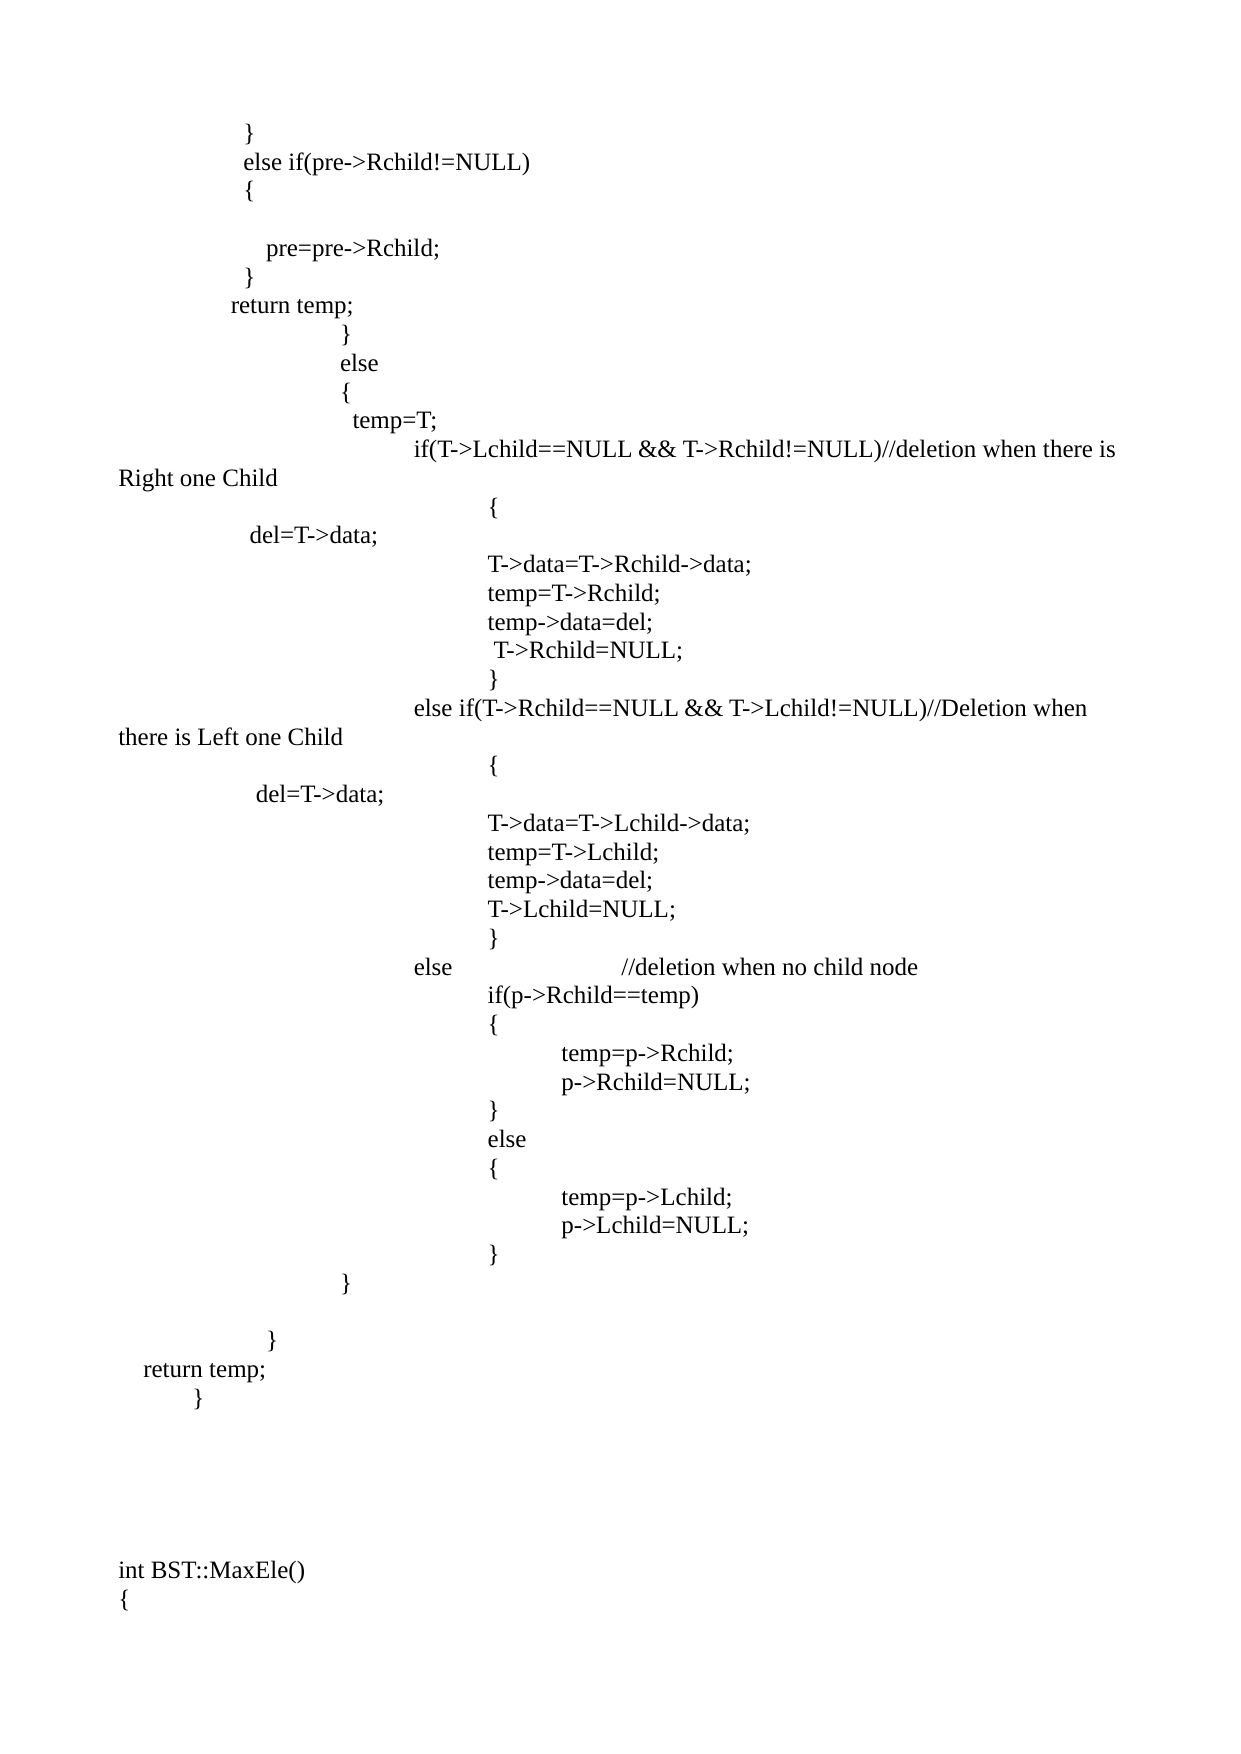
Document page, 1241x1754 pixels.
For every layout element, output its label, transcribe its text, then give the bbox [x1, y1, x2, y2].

text { [118, 1584, 1122, 1613]
text temp->data=del; [118, 607, 1122, 636]
text p->Rchild=NULL; [118, 1067, 1122, 1096]
text temp=p->Lchild; [118, 1182, 1122, 1211]
text pre=pre->Rchild; [118, 233, 1122, 262]
text } [118, 319, 1122, 348]
text del=T->data; [118, 521, 1122, 549]
text } [118, 1326, 1122, 1354]
text } [118, 1268, 1122, 1297]
text del=T->data; [118, 779, 1122, 808]
text else [118, 348, 1122, 377]
text { [118, 176, 1122, 204]
text else [118, 1124, 1122, 1153]
text temp=p->Rchild; [118, 1038, 1122, 1067]
text } [118, 1239, 1122, 1268]
text { [118, 492, 1122, 521]
text else //deletion when no child node [118, 952, 1122, 981]
text p->Lchild=NULL; [118, 1211, 1122, 1239]
text int BST::MaxEle() [118, 1556, 1122, 1584]
text else if(T->Rchild==NULL && T->Lchild!=NULL)//Deletion when there is Left one Child [118, 693, 1122, 751]
text } [118, 1096, 1122, 1124]
text { [118, 1009, 1122, 1038]
text { [118, 751, 1122, 779]
text T->data=T->Rchild->data; [118, 549, 1122, 578]
text } [118, 262, 1122, 291]
text else if(pre->Rchild!=NULL) [118, 147, 1122, 176]
text T->data=T->Lchild->data; [118, 808, 1122, 837]
text } [118, 664, 1122, 693]
text } [118, 118, 1122, 147]
text if(p->Rchild==temp) [118, 981, 1122, 1009]
text temp=T->Lchild; [118, 837, 1122, 866]
text T->Rchild=NULL; [118, 636, 1122, 664]
text temp=T->Rchild; [118, 578, 1122, 607]
text return temp; [118, 291, 1122, 319]
text temp->data=del; [118, 866, 1122, 894]
text { [118, 377, 1122, 406]
text temp=T; [118, 406, 1122, 434]
text } [118, 1383, 1122, 1412]
text T->Lchild=NULL; [118, 894, 1122, 923]
text } [118, 923, 1122, 952]
text { [118, 1153, 1122, 1182]
text return temp; [118, 1354, 1122, 1383]
text if(T->Lchild==NULL && T->Rchild!=NULL)//deletion when there is Right one Child [118, 434, 1122, 492]
